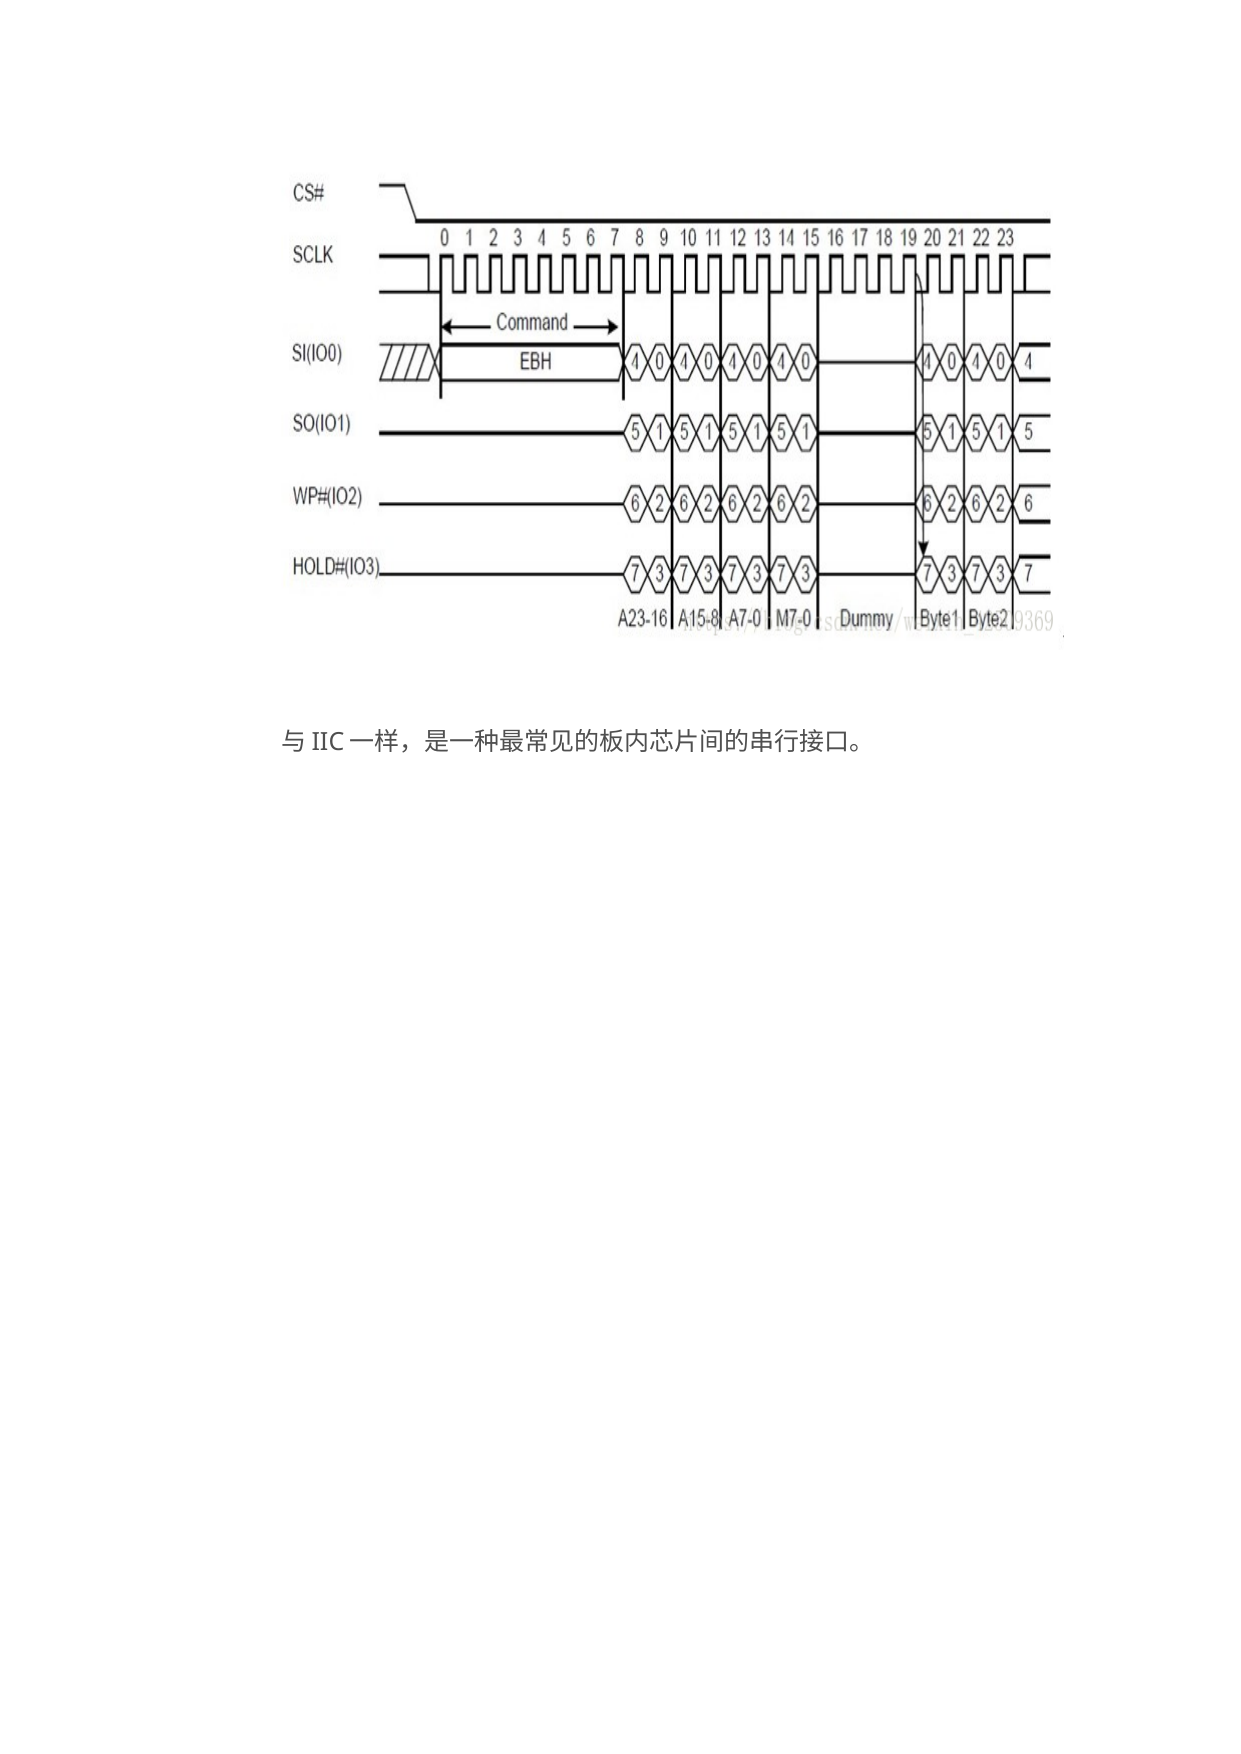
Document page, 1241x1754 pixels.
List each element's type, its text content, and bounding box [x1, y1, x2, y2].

picture [281, 162, 1064, 653]
text 与IIC一样，是一种最常见的板内芯片间的串行接口。 [281, 707, 1053, 772]
